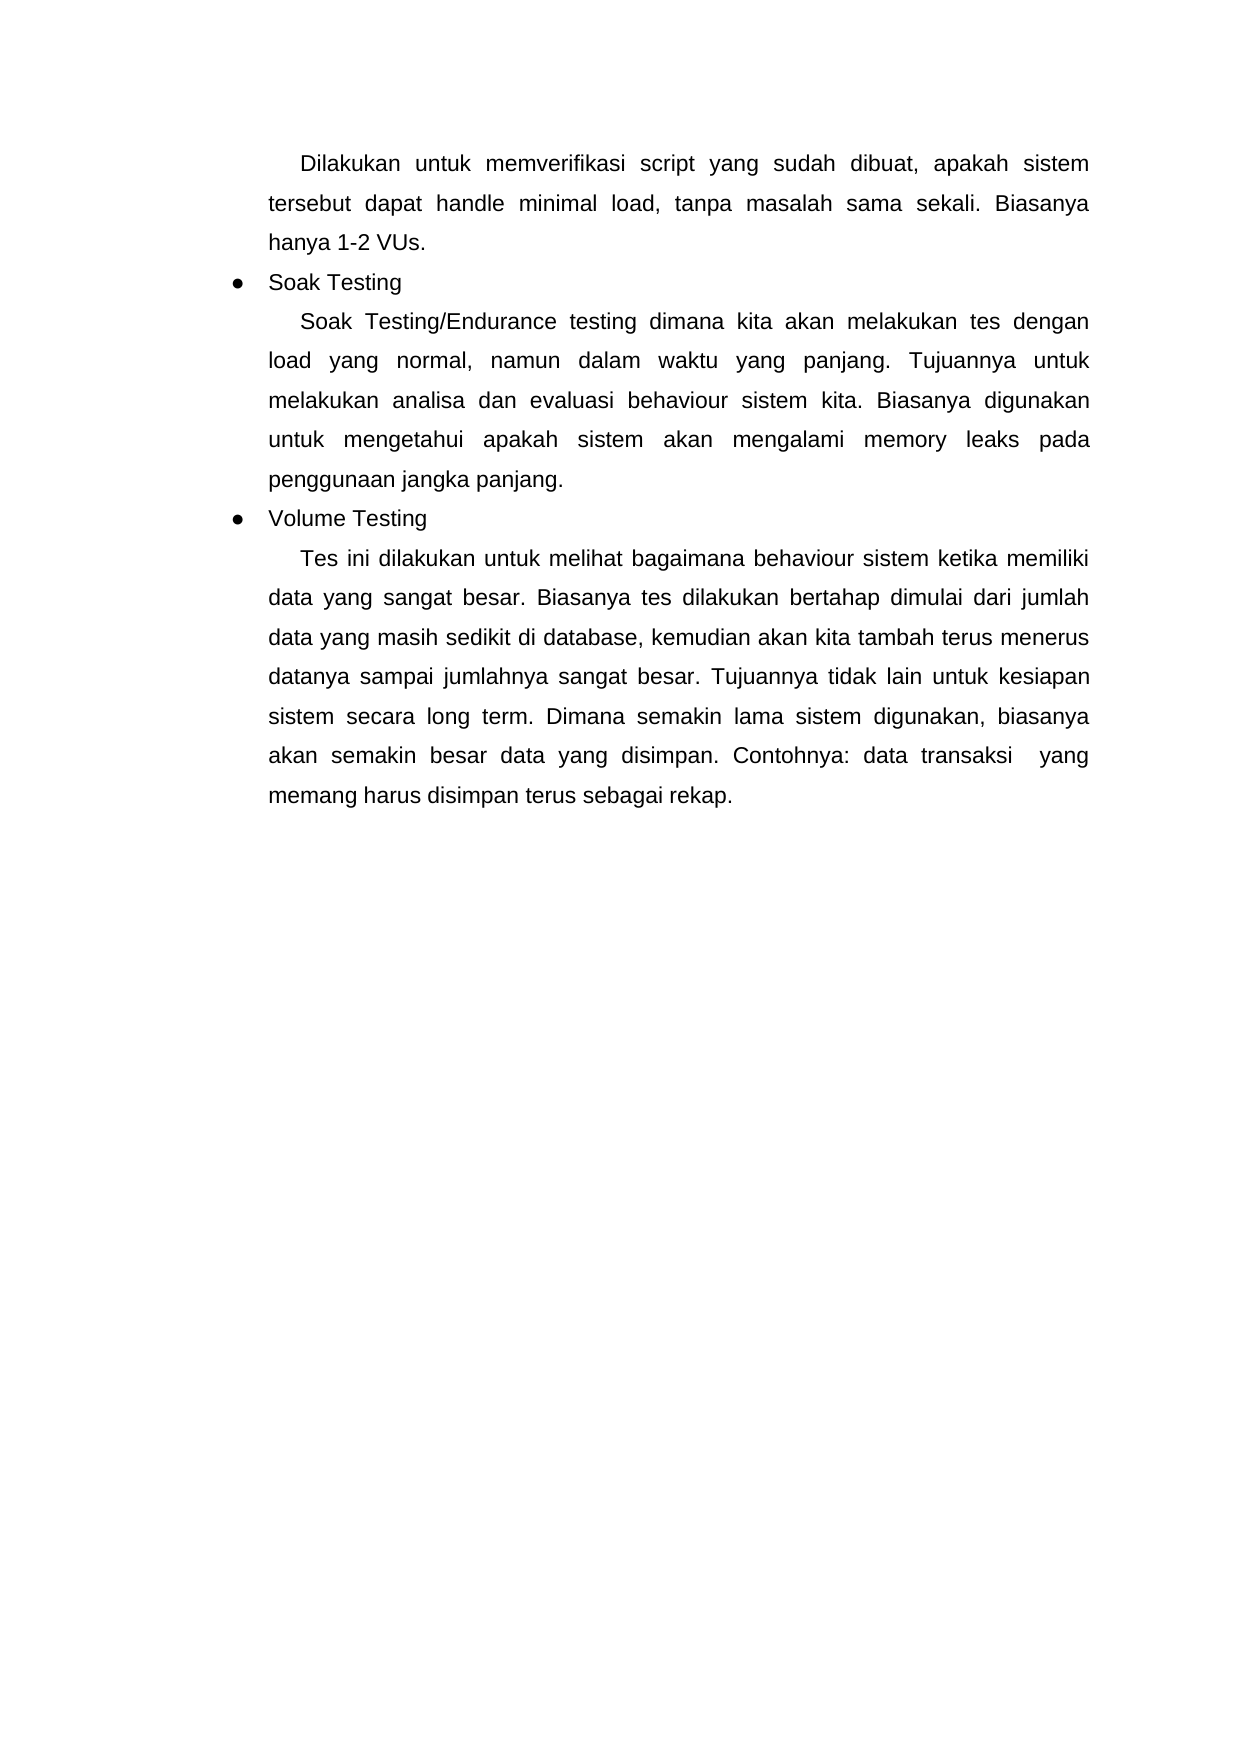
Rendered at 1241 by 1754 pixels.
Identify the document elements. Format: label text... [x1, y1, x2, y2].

list Volume Testing [231, 505, 1090, 532]
text Tes ini dilakukan untuk melihat bagaimana behaviour sistem ketika memiliki data yang sangat besar. Biasanya tes dilakukan bertahap dimulai dari jumlah data yang masih sedikit di database, kemudian akan kita tambah terus menerus datanya sampai jumlahnya sangat besar. Tujuannya tidak lain untuk kesiapan sistem secara long term. Dimana semakin lama sistem digunakan, biasanya akan semakin besar data yang disimpan. Contohnya: data transaksi yang memang harus disimpan terus sebagai rekap. [268, 545, 1090, 808]
text Dilakukan untuk memverifikasi script yang sudah dibuat, apakah sistem tersebut dapat handle minimal load, tanpa masalah sama sekali. Biasanya hanya 1-2 VUs. [268, 150, 1090, 255]
text Soak Testing/Endurance testing dimana kita akan melakukan tes dengan load yang normal, namun dalam waktu yang panjang. Tujuannya untuk melakukan analisa dan evaluasi behaviour sistem kita. Biasanya digunakan untuk mengetahui apakah sistem akan mengalami memory leaks pada penggunaan jangka panjang. [268, 308, 1090, 492]
list Soak Testing [231, 268, 1090, 295]
